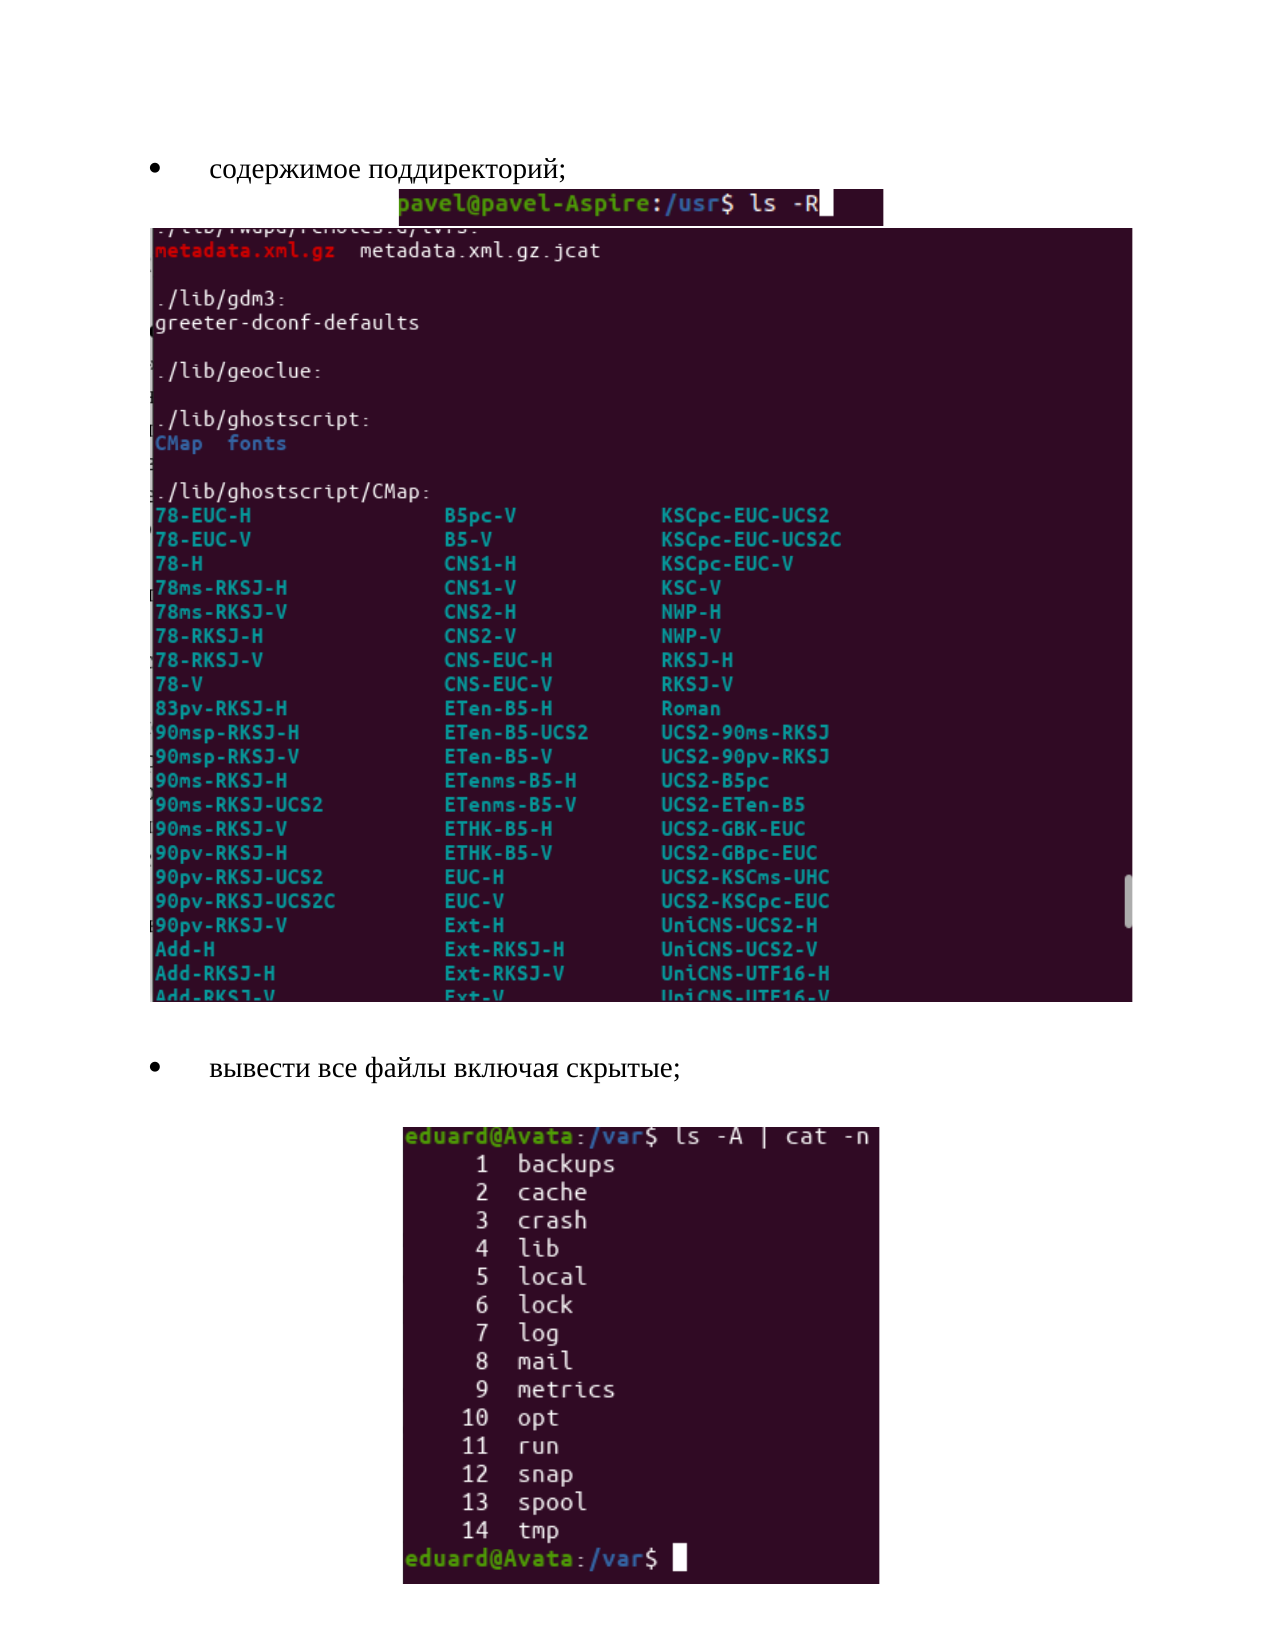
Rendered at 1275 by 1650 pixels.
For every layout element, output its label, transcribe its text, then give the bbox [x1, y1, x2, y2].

list вывести все файлы включая скрытые; [150, 1050, 1132, 1084]
list содержимое поддиректорий; [150, 151, 1132, 184]
picture [402, 1127, 880, 1584]
picture [150, 228, 1133, 1002]
picture [398, 189, 884, 226]
